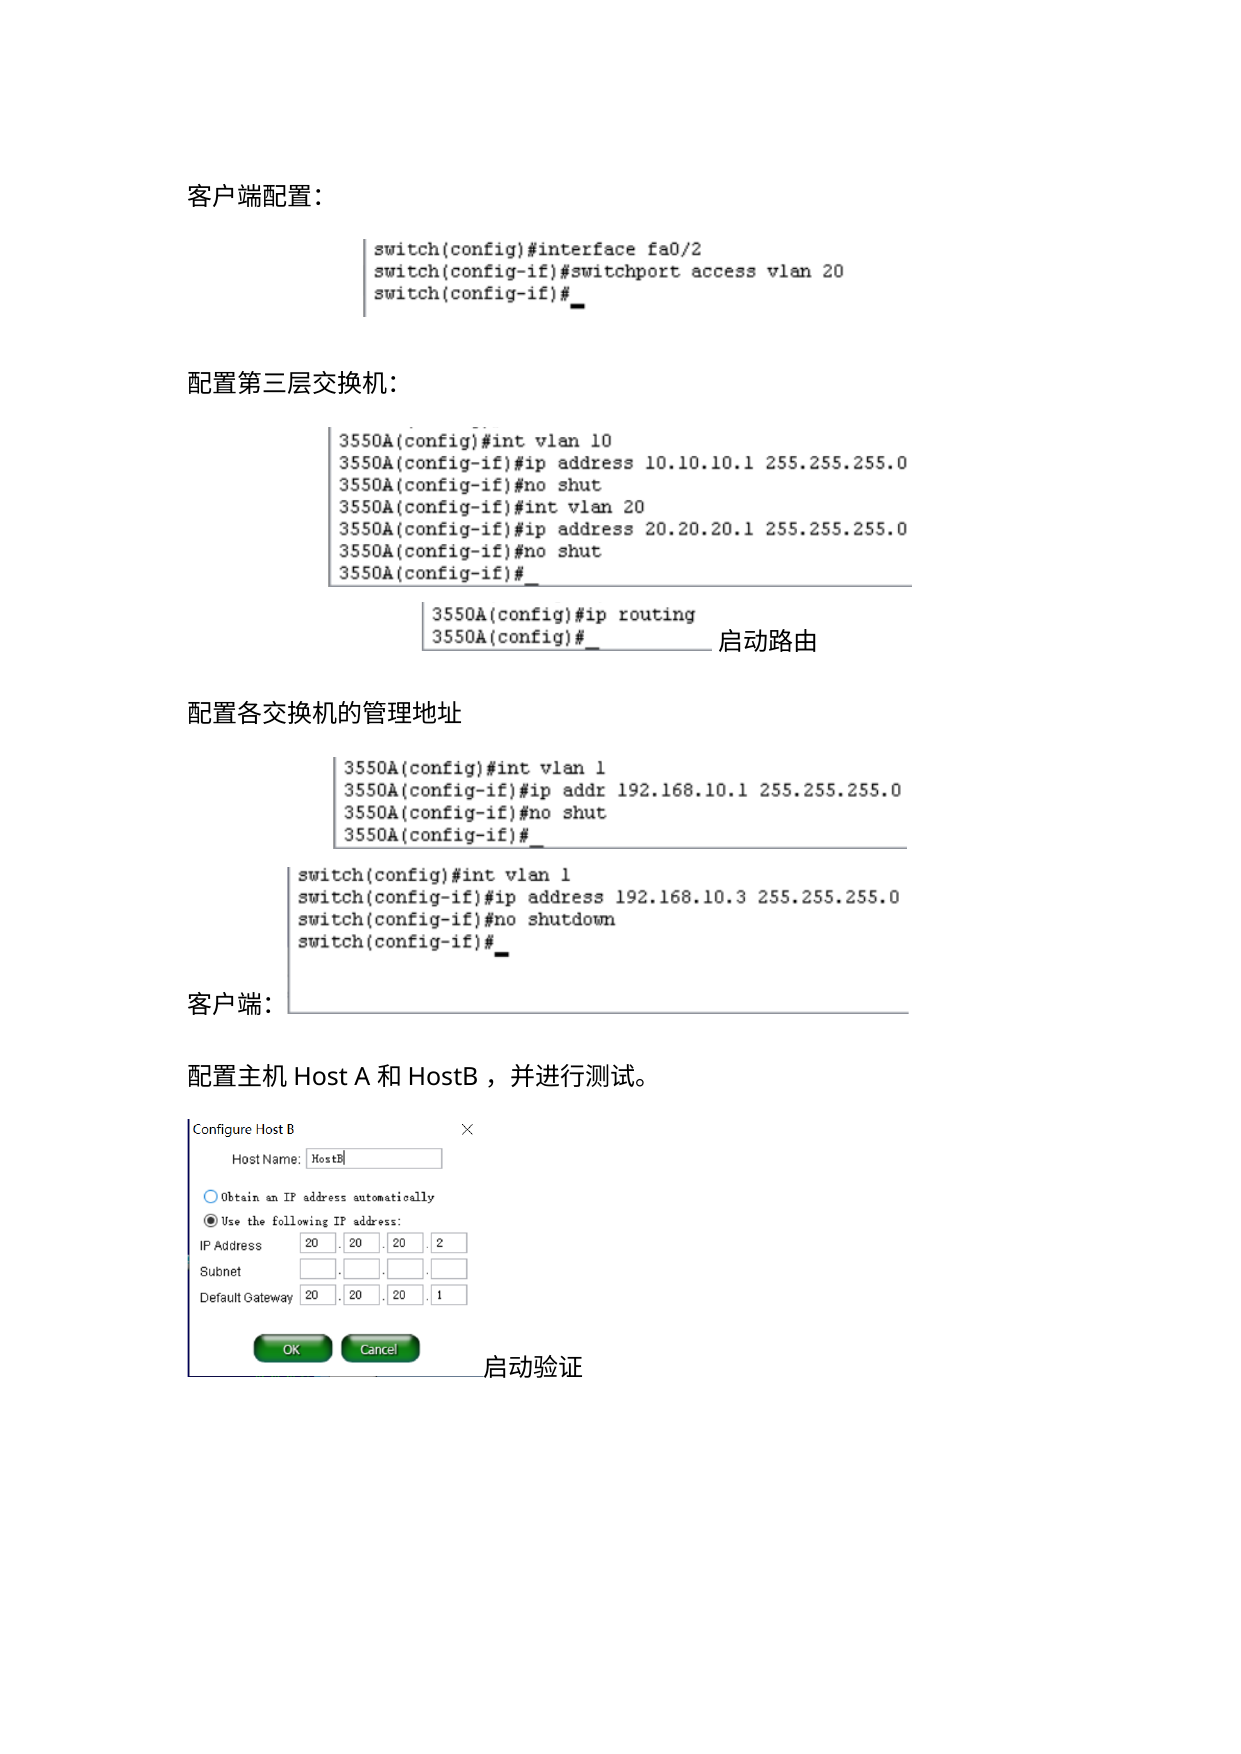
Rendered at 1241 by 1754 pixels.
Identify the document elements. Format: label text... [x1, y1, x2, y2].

picture [287, 867, 909, 1014]
text 配置第三层交换机： [187, 349, 1053, 414]
picture [363, 239, 877, 317]
text 客户端配置： [187, 162, 1053, 227]
text 配置主机 Host A 和 HostB ，并进行测试。 [187, 1042, 1053, 1107]
picture [421, 602, 712, 651]
picture [333, 757, 907, 849]
text 配置各交换机的管理地址 [187, 679, 1053, 744]
picture [328, 427, 912, 587]
picture [187, 1119, 484, 1377]
